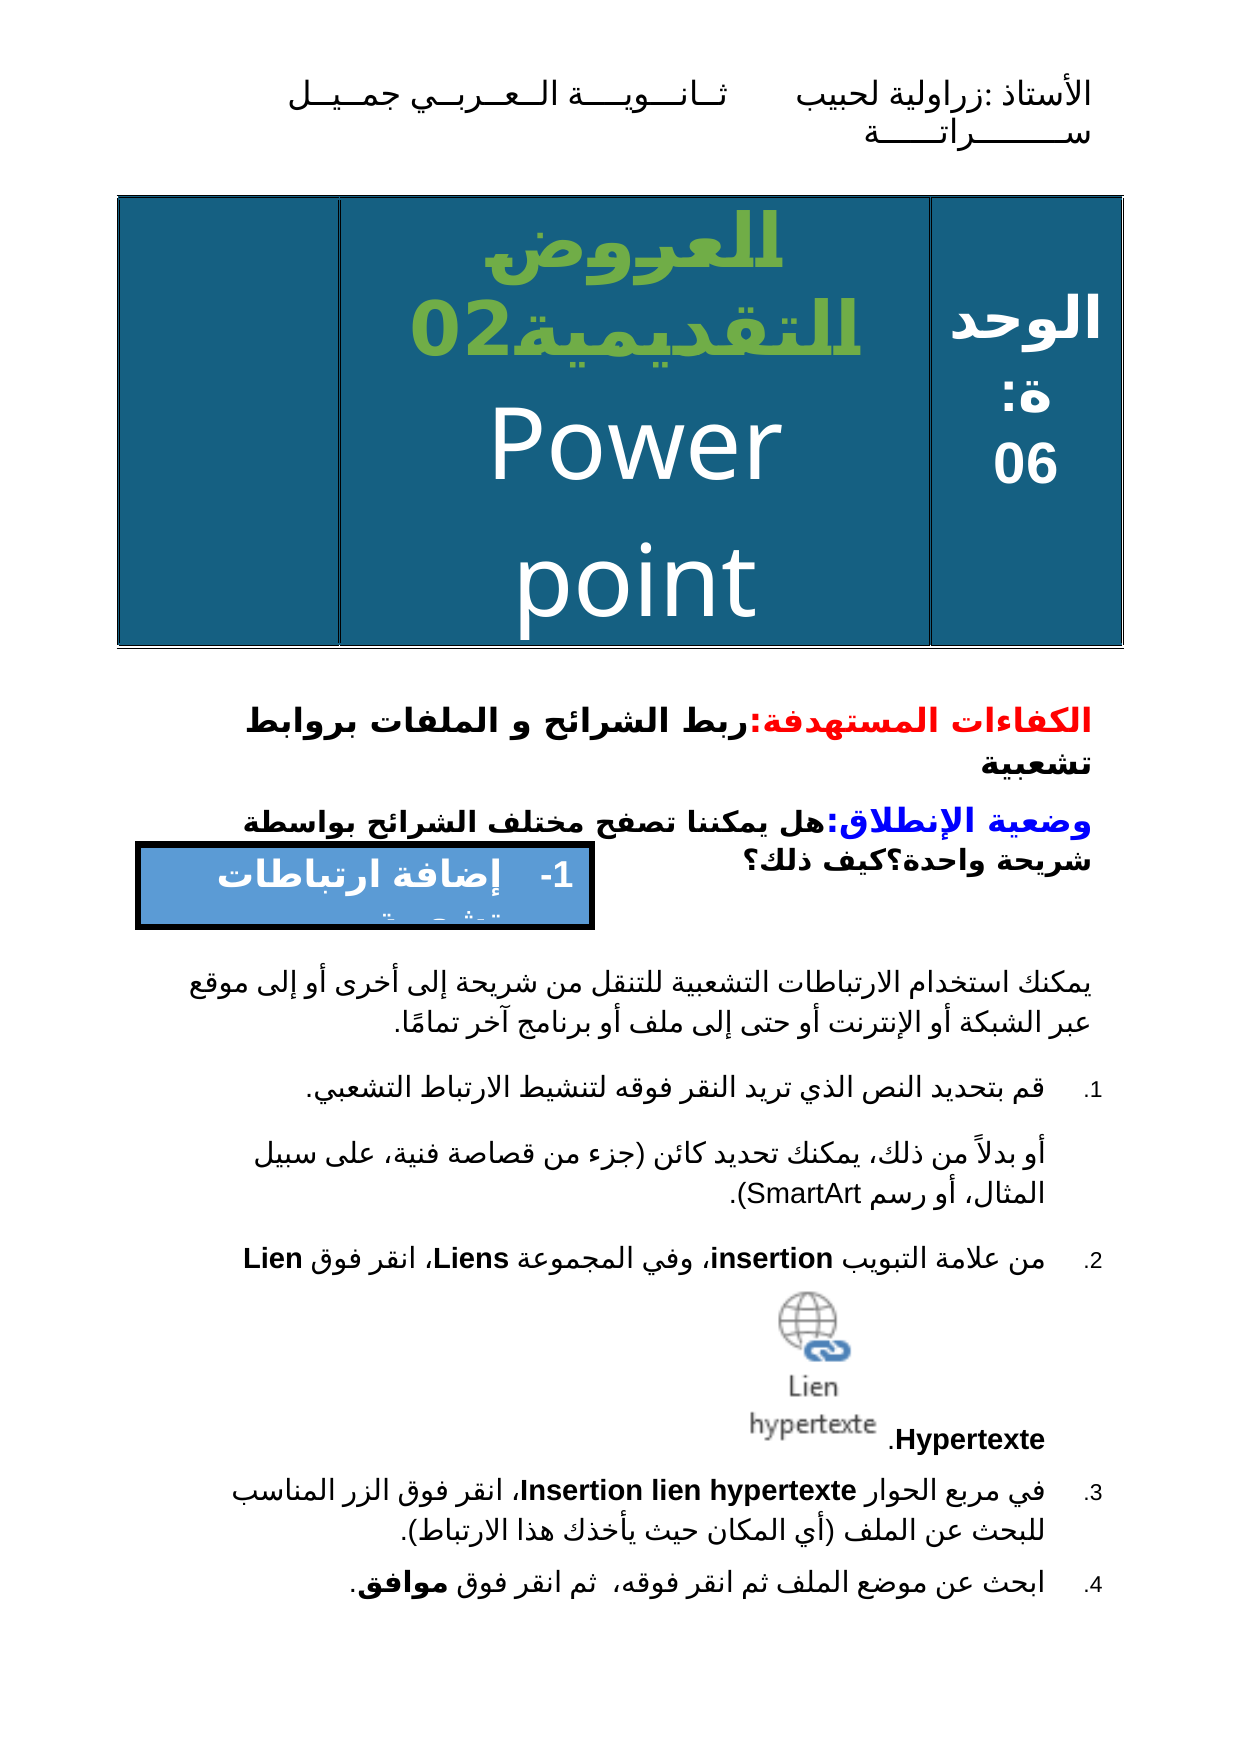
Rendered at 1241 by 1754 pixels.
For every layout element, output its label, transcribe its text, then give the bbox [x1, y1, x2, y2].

list من علامة التبويب insertion، وفي المجموعة Liens، انقر فوق Lien Hypertexte. [195, 1235, 1083, 1456]
list ابحث عن موضع الملف ثم انقر فوقه، ثم انقر فوق موافق. [195, 1558, 1083, 1598]
list في مربع الحوار Insertion lien hypertexte، انقر فوق الزر المناسب للبحث عن الملف (أي المكان حيث يأخذك هذا الارتباط). [195, 1467, 1083, 1547]
text أو بدلاً من ذلك، يمكنك تحديد كائن (جزء من قصاصة فنية، على سبيل المثال، أو رسم SmartArt). [195, 1129, 1046, 1209]
list وضعية الإنطلاق:هل يمكننا تصفح مختلف الشرائح بواسطة شريحة واحدة؟كيف ذلك؟ [148, 802, 1093, 877]
text يمكنك استخدام الارتباطات التشعبية للتنقل من شريحة إلى أخرى أو إلى موقع عبر الشبكة أو الإنترنت أو حتى إلى ملف أو برنامج آخر تمامًا. [148, 958, 1093, 1038]
list قم بتحديد النص الذي تريد النقر فوقه لتنشيط الارتباط التشعبي. [195, 1064, 1083, 1104]
table_header [118, 196, 340, 645]
table_header العروض التقديمية02 Power point [340, 198, 929, 645]
table_header الوحدة: 06 [932, 198, 1122, 645]
text الكفاءات المستهدفة:ربط الشرائح و الملفات بروابط تشعبية [148, 701, 1093, 782]
picture [741, 1275, 879, 1450]
